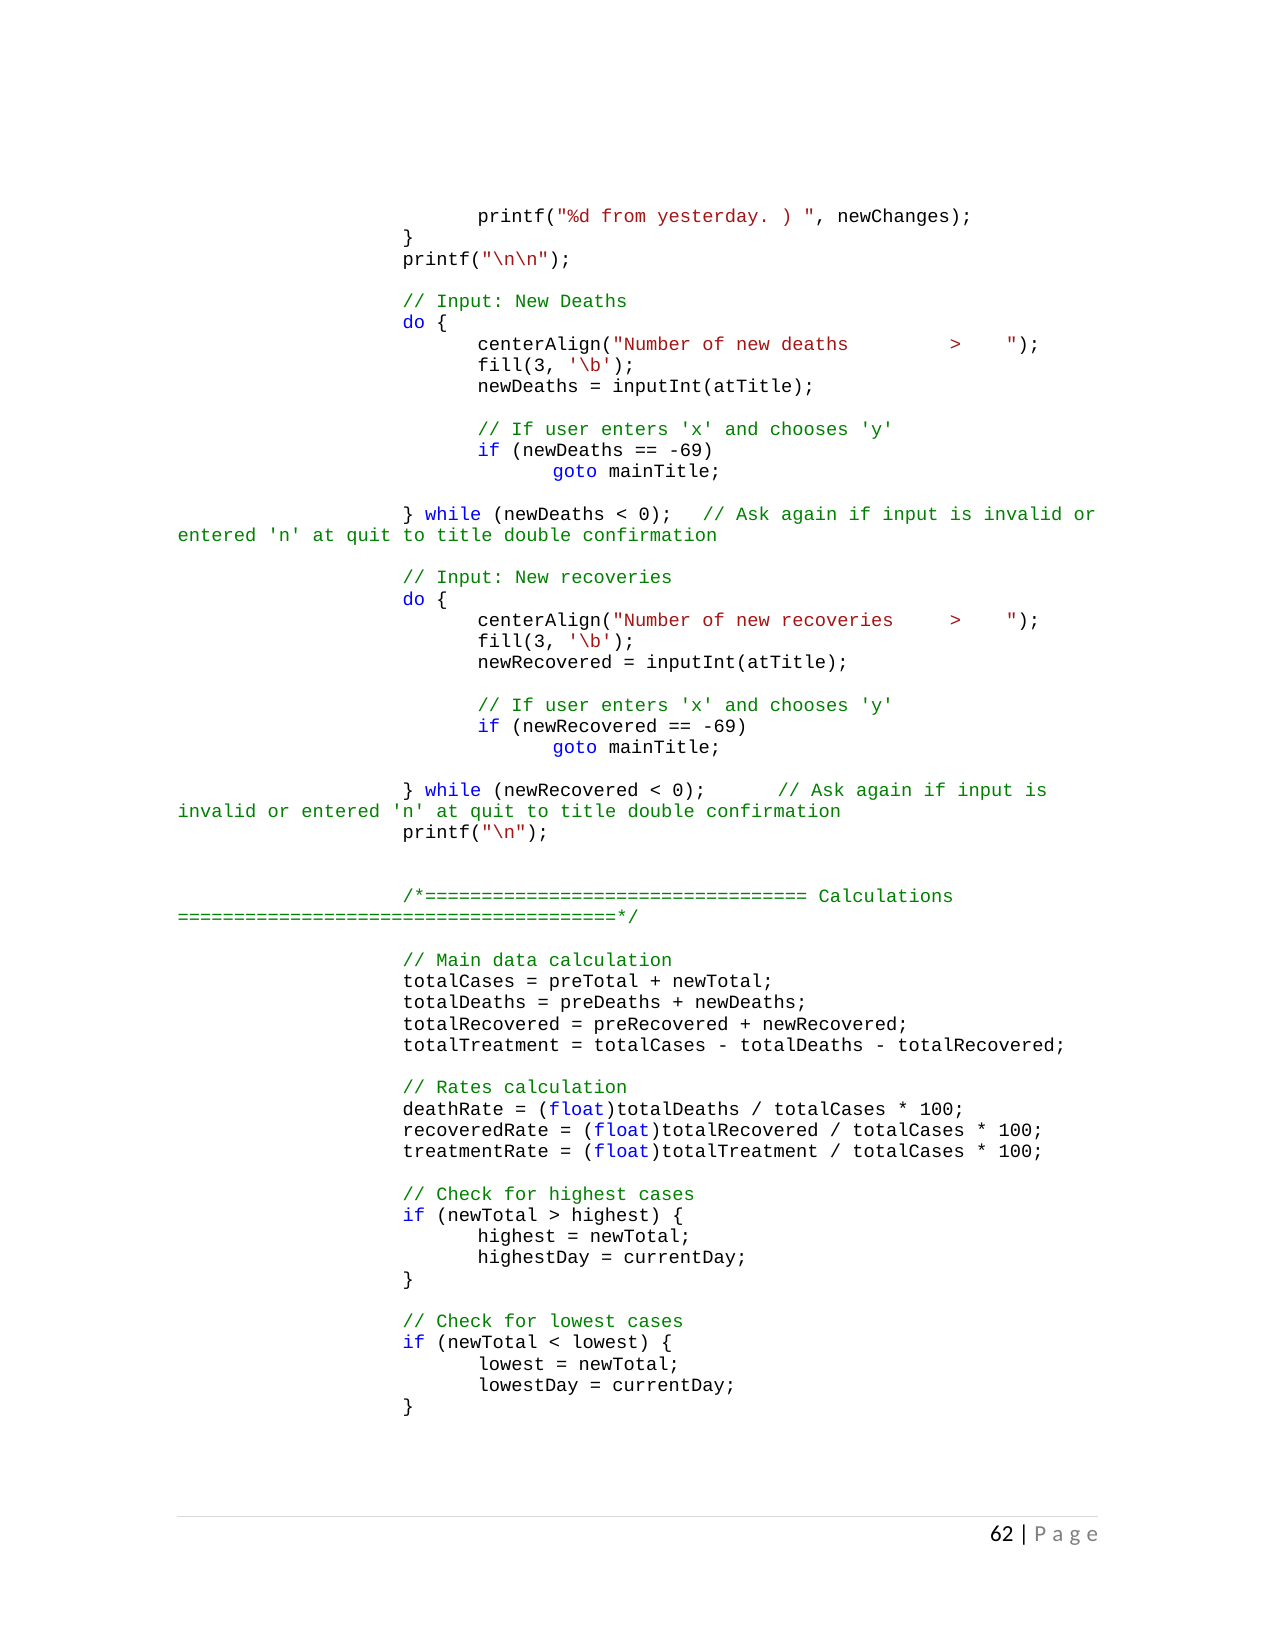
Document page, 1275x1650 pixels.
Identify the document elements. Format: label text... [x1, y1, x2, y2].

text if (newRecovered == -69) [177, 717, 1098, 738]
text // Main data calculation [177, 951, 1098, 972]
text do { [177, 313, 1098, 334]
text lowestDay = currentDay; [177, 1376, 1098, 1397]
text newDeaths = inputInt(atTitle); [177, 377, 1098, 398]
text centerAlign("Number of new deaths > "); [177, 334, 1098, 356]
text printf("\n\n"); [177, 249, 1098, 271]
text } [177, 228, 1098, 249]
text newRecovered = inputInt(atTitle); [177, 653, 1098, 674]
text // Check for lowest cases [177, 1312, 1098, 1333]
text // Check for highest cases [177, 1184, 1098, 1206]
text /*================================== Calculations =======================================*/ [177, 887, 1098, 929]
text // Input: New recoveries [177, 568, 1098, 589]
text goto mainTitle; [177, 738, 1098, 759]
text if (newDeaths == -69) [177, 441, 1098, 462]
text // If user enters 'x' and chooses 'y' [177, 696, 1098, 717]
text printf("%d from yesterday. ) ", newChanges); [177, 207, 1098, 228]
text fill(3, '\b'); [177, 356, 1098, 377]
text printf("\n"); [177, 823, 1098, 844]
text do { [177, 589, 1098, 611]
text } [177, 1397, 1098, 1418]
text totalDeaths = preDeaths + newDeaths; [177, 993, 1098, 1014]
text deathRate = (float)totalDeaths / totalCases * 100; [177, 1099, 1098, 1121]
text // If user enters 'x' and chooses 'y' [177, 419, 1098, 441]
text lowest = newTotal; [177, 1354, 1098, 1376]
text totalRecovered = preRecovered + newRecovered; [177, 1014, 1098, 1036]
text highest = newTotal; [177, 1227, 1098, 1248]
text if (newTotal > highest) { [177, 1206, 1098, 1227]
text // Input: New Deaths [177, 292, 1098, 313]
text } while (newDeaths < 0); // Ask again if input is invalid or entered 'n' at quit to title double confirmation [177, 504, 1098, 547]
text recoveredRate = (float)totalRecovered / totalCases * 100; [177, 1121, 1098, 1142]
text fill(3, '\b'); [177, 632, 1098, 653]
text centerAlign("Number of new recoveries > "); [177, 611, 1098, 632]
text totalCases = preTotal + newTotal; [177, 972, 1098, 993]
text // Rates calculation [177, 1078, 1098, 1099]
text totalTreatment = totalCases - totalDeaths - totalRecovered; [177, 1036, 1098, 1057]
text highestDay = currentDay; [177, 1248, 1098, 1269]
text goto mainTitle; [177, 462, 1098, 483]
text } while (newRecovered < 0); // Ask again if input is invalid or entered 'n' at quit to title double confirmation [177, 781, 1098, 823]
text } [177, 1269, 1098, 1291]
text if (newTotal < lowest) { [177, 1333, 1098, 1354]
text treatmentRate = (float)totalTreatment / totalCases * 100; [177, 1142, 1098, 1163]
